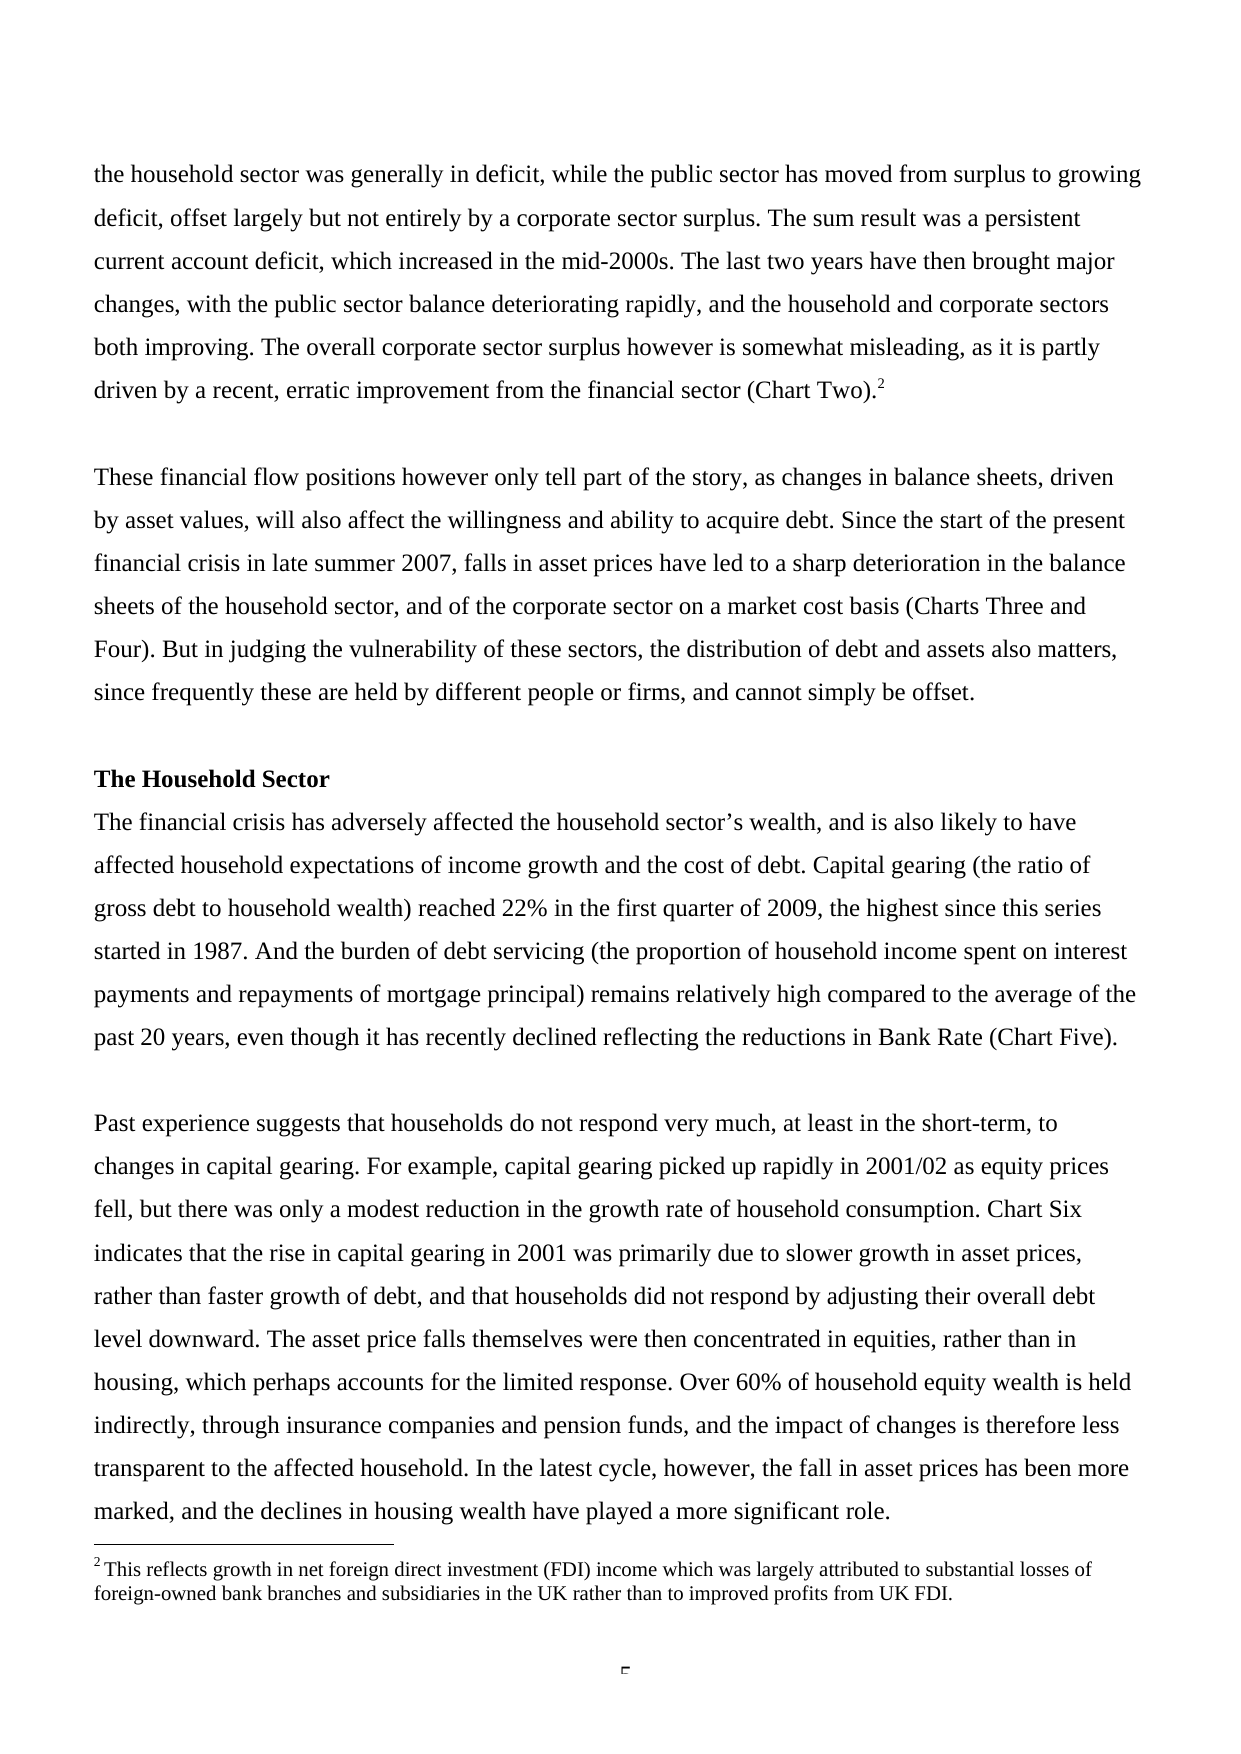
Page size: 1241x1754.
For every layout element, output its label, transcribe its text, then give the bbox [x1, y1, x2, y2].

text the household sector was generally in deficit, while the public sector has moved from surplus to growing deficit, offset largely but not entirely by a corporate sector surplus. The sum result was a persistent current account deficit, which increased in the mid-2000s. The last two years have then brought major changes, with the public sector balance deteriorating rapidly, and the household and corporate sectors both improving. The overall corporate sector surplus however is somewhat misleading, as it is partly driven by a recent, erratic improvement from the financial sector (Chart Two).2 [94, 159, 1143, 404]
text The financial crisis has adversely affected the household sector’s wealth, and is also likely to have affected household expectations of income growth and the cost of debt. Capital gearing (the ratio of gross debt to household wealth) reached 22% in the first quarter of 2009, the highest since this series started in 1987. And the burden of debt servicing (the proportion of household income spent on interest payments and repayments of mortgage principal) remains relatively high compared to the average of the past 20 years, even though it has recently declined reflecting the reductions in Bank Rate (Chart Five). [94, 807, 1138, 1051]
subtitle The Household Sector [94, 764, 1155, 792]
text Past experience suggests that households do not respond very much, at least in the short-term, to changes in capital gearing. For example, capital gearing picked up rapidly in 2001/02 as equity prices fell, but there was only a modest reduction in the growth rate of household consumption. Chart Six indicates that the rise in capital gearing in 2001 was primarily due to slower growth in asset prices, rather than faster growth of debt, and that households did not respond by adjusting their overall debt level downward. The asset price falls themselves were then concentrated in equities, rather than in housing, which perhaps accounts for the limited response. Over 60% of household equity wealth is held indirectly, through insurance companies and pension funds, and the impact of changes is therefore less transparent to the affected household. In the latest cycle, however, the fall in asset prices has been more marked, and the declines in housing wealth have played a more significant role. [94, 1108, 1137, 1525]
text 2 This reflects growth in net foreign direct investment (FDI) income which was largely attributed to substantial losses of foreign-owned bank branches and subsidiaries in the UK rather than to improved profits from UK FDI. [94, 1553, 1095, 1605]
text These financial flow positions however only tell part of the story, as changes in balance sheets, driven by asset values, will also affect the willingness and ability to acquire debt. Since the start of the present financial crisis in late summer 2007, falls in asset prices have led to a sharp deterioration in the balance sheets of the household sector, and of the corporate sector on a market cost basis (Charts Three and Four). But in judging the vulnerability of these sectors, the distribution of debt and assets also matters, since frequently these are held by different people or firms, and cannot simply be offset. [94, 462, 1133, 706]
